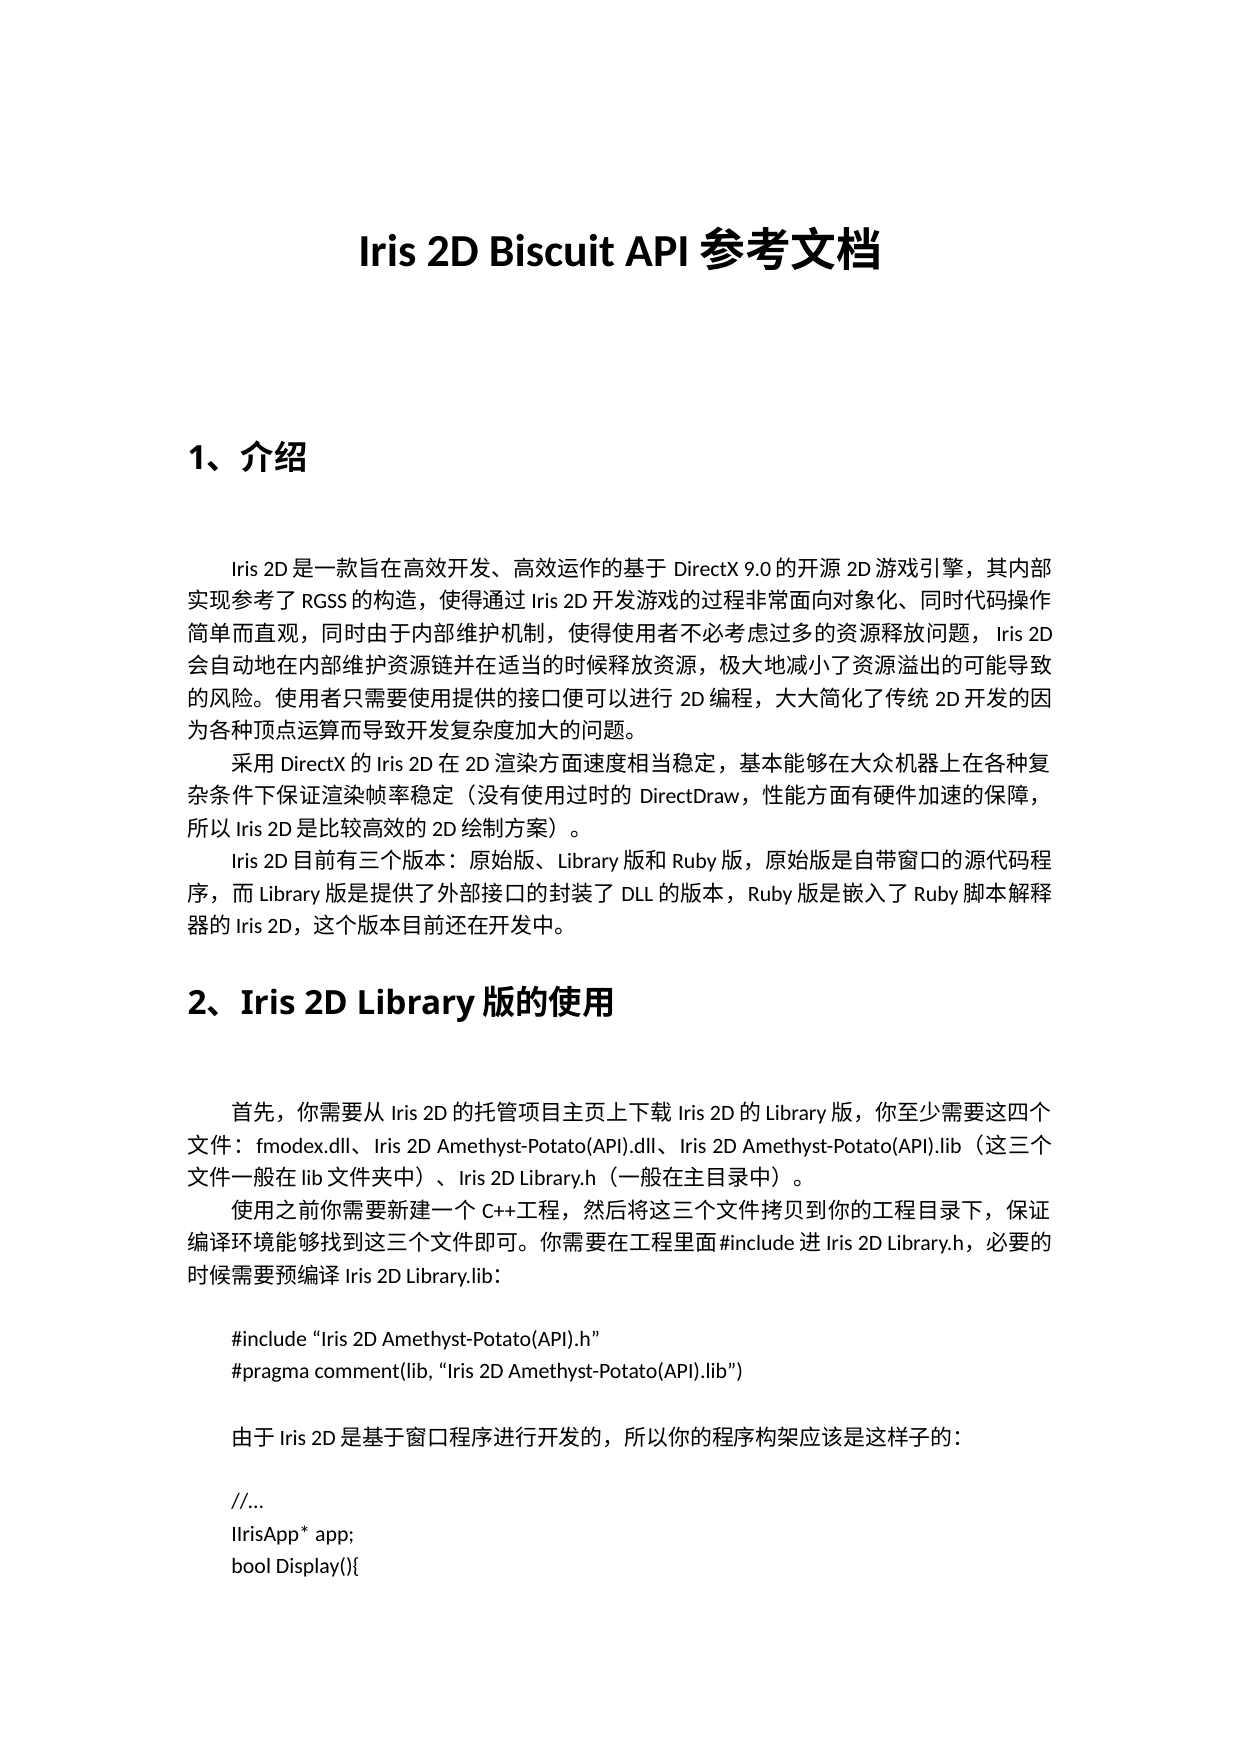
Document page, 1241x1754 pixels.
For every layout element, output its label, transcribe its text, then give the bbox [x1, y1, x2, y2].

list Iris 2D是一款旨在高效开发、高效运作的基于DirectX 9.0的开源2D游戏引擎，其内部实现参考了RGSS的构造，使得通过Iris 2D开发游戏的过程非常面向对象化、同时代码操作简单而直观，同时由于内部维护机制，使得使用者不必考虑过多的资源释放问题，Iris 2D会自动地在内部维护资源链并在适当的时候释放资源，极大地减小了资源溢出的可能导致的风险。使用者只需要使用提供的接口便可以进行2D编程，大大简化了传统2D开发的因为各种顶点运算而导致开发复杂度加大的问题。 [187, 550, 1053, 745]
list 使用之前你需要新建一个C++工程，然后将这三个文件拷贝到你的工程目录下，保证编译环境能够找到这三个文件即可。你需要在工程里面#include进Iris 2D Library.h，必要的时候需要预编译Iris 2D Library.lib： [187, 1192, 1053, 1290]
list Iris 2D目前有三个版本：原始版、Library版和Ruby版，原始版是自带窗口的源代码程序，而Library版是提供了外部接口的封装了DLL的版本，Ruby版是嵌入了Ruby脚本解释器的Iris 2D，这个版本目前还在开发中。 [187, 843, 1053, 940]
list 采用DirectX的Iris 2D在2D渲染方面速度相当稳定，基本能够在大众机器上在各种复杂条件下保证渲染帧率稳定（没有使用过时的DirectDraw，性能方面有硬件加速的保障，所以Iris 2D是比较高效的2D绘制方案）。 [187, 745, 1053, 843]
subtitle 介绍 [187, 423, 1053, 488]
list 首先，你需要从Iris 2D的托管项目主页上下载Iris 2D的Library版，你至少需要这四个文件：fmodex.dll、Iris 2D Amethyst-Potato(API).dll、Iris 2D Amethyst-Potato(API).lib（这三个文件一般在lib文件夹中）、Iris 2D Library.h（一般在主目录中）。 [187, 1095, 1053, 1192]
list #include “Iris 2D Amethyst-Potato(API).h” [187, 1322, 1053, 1355]
list 由于Iris 2D是基于窗口程序进行开发的，所以你的程序构架应该是这样子的： [187, 1420, 1053, 1452]
list #pragma comment(lib, “Iris 2D Amethyst-Potato(API).lib”) [187, 1355, 1053, 1387]
list IIrisApp* app; [187, 1517, 1053, 1550]
subtitle Iris 2D Library版的使用 [187, 967, 1053, 1032]
list //… [187, 1485, 1053, 1517]
subtitle Iris 2D Biscuit API参考文档 [187, 197, 1053, 295]
list bool Display(){ [187, 1550, 1053, 1582]
